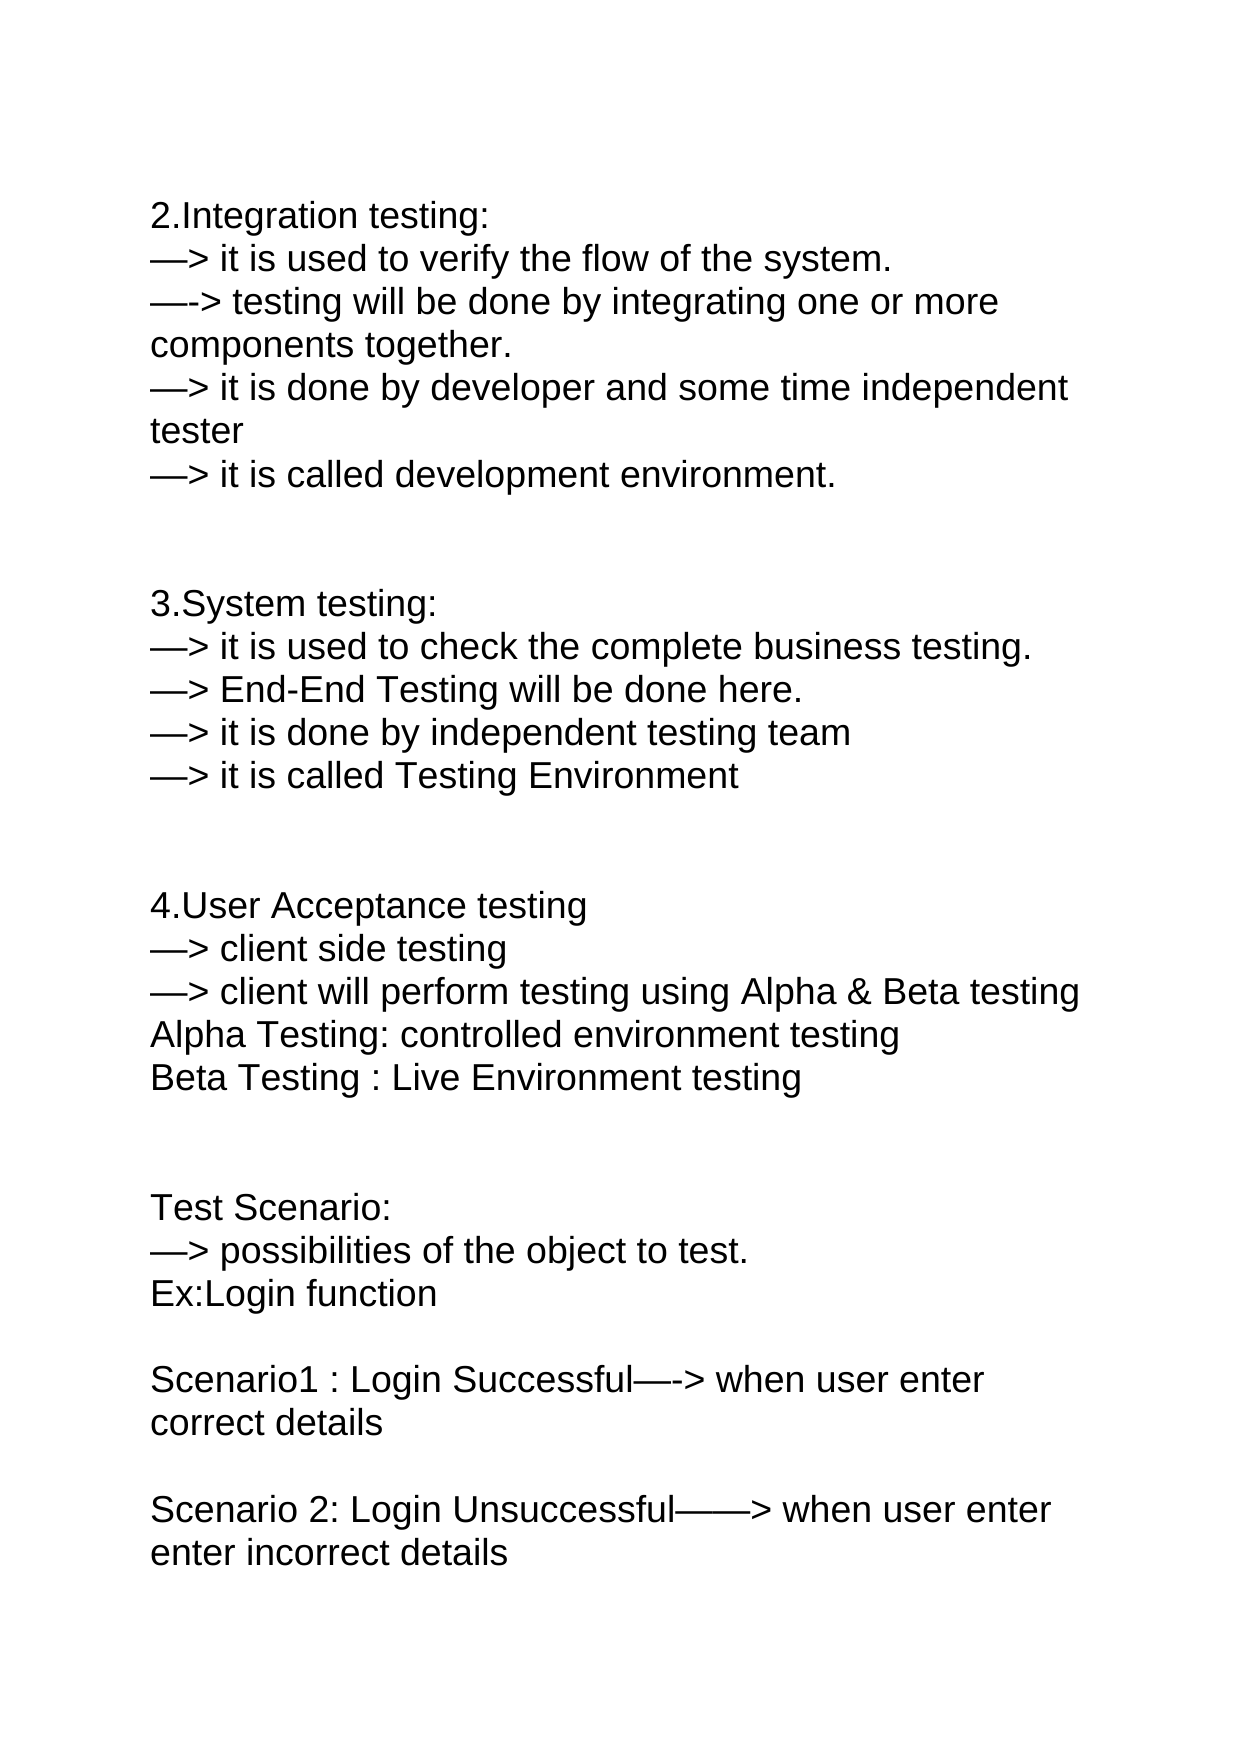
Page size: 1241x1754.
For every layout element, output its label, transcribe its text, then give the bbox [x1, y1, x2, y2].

text 4.User Acceptance testing [150, 883, 1090, 926]
text —> it is done by developer and some time independent tester [150, 366, 1090, 452]
text —> it is used to verify the flow of the system. [150, 236, 1090, 279]
text Beta Testing : Live Environment testing [150, 1056, 1090, 1099]
text —> it is called Testing Environment [150, 754, 1090, 797]
text Scenario1 : Login Successful—-> when user enter correct details [150, 1357, 1090, 1444]
text Alpha Testing: controlled environment testing [150, 1012, 1090, 1056]
text —> End-End Testing will be done here. [150, 667, 1090, 711]
text 3.System testing: [150, 581, 1090, 624]
text Ex:Login function [150, 1271, 1090, 1314]
text —-> testing will be done by integrating one or more components together. [150, 279, 1090, 366]
text —> it is done by independent testing team [150, 711, 1090, 754]
text —> it is used to check the complete business testing. [150, 624, 1090, 667]
text —> client side testing [150, 926, 1090, 969]
text —> client will perform testing using Alpha & Beta testing [150, 969, 1090, 1012]
text Scenario 2: Login Unsuccessful——> when user enter enter incorrect details [150, 1487, 1090, 1573]
text 2.Integration testing: [150, 193, 1090, 236]
text —> possibilities of the object to test. [150, 1228, 1090, 1271]
text Test Scenario: [150, 1185, 1090, 1228]
text —> it is called development environment. [150, 452, 1090, 495]
